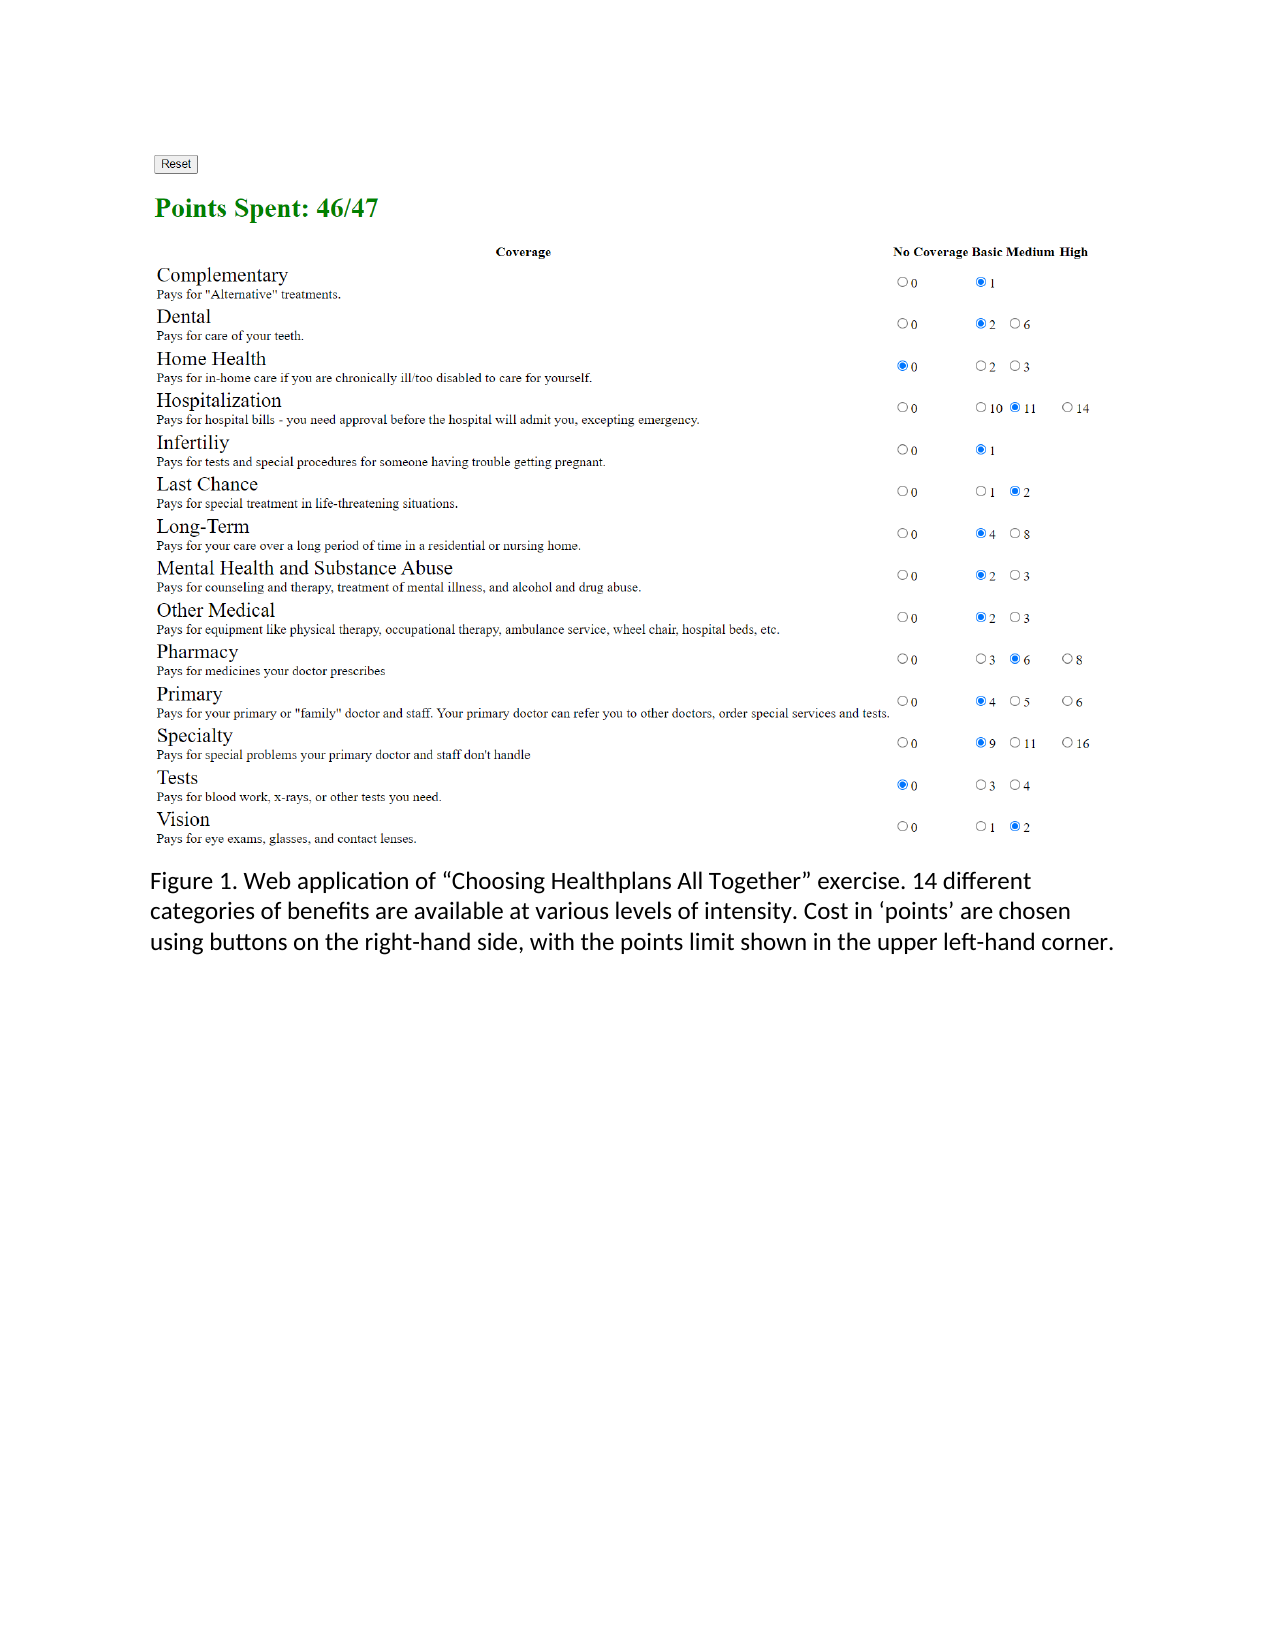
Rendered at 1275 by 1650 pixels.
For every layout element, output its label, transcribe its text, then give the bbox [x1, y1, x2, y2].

picture [150, 150, 1125, 865]
text Figure 1. Web application of “Choosing Healthplans All Together” exercise. 14 different categories of benefits are available at various levels of intensity. Cost in ‘points’ are chosen using buttons on the right-hand side, with the points limit shown in the upper left-hand corner. [150, 865, 1125, 957]
